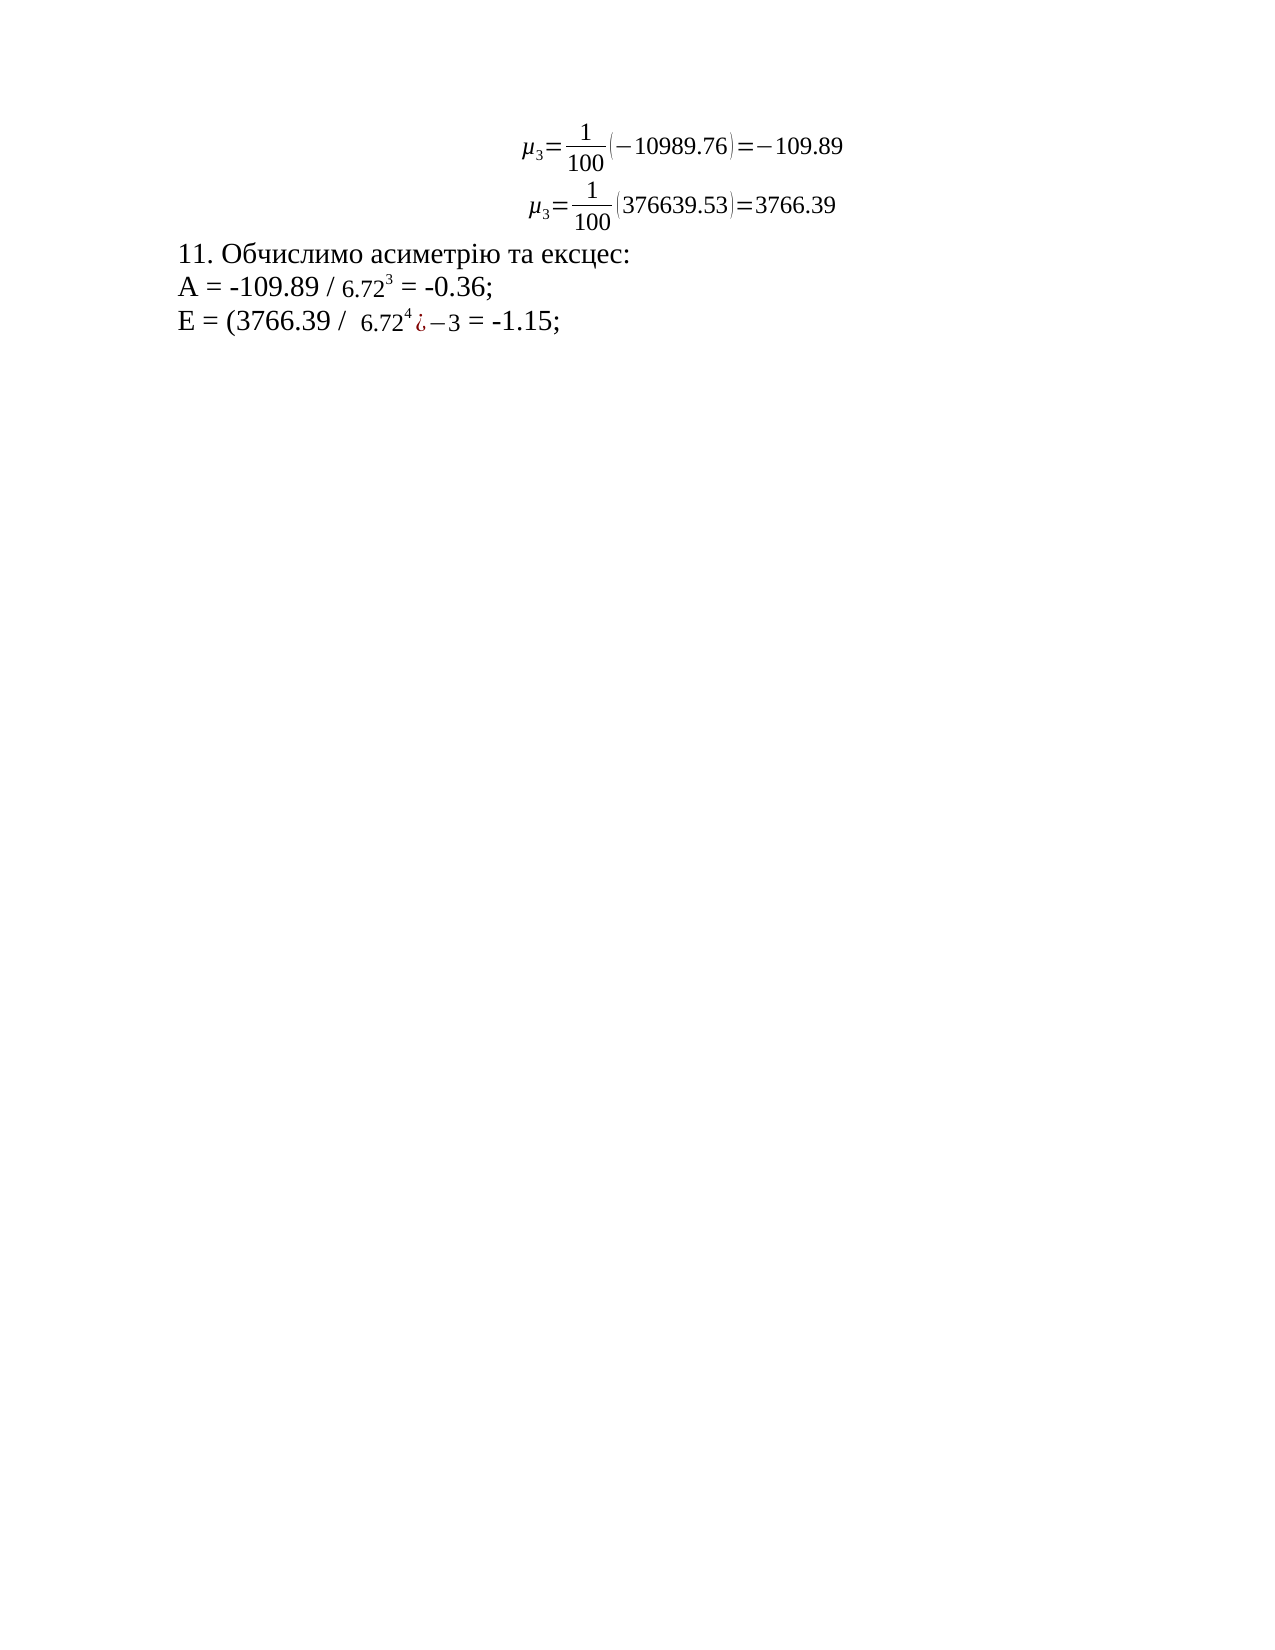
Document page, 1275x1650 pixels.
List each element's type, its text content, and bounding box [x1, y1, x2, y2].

text A = -109.89 / = -0.36; [177, 269, 1186, 303]
text E = (3766.39 / = -1.15; [177, 303, 1186, 337]
text 11. Обчислимо асиметрію та ексцес: [177, 236, 1186, 269]
